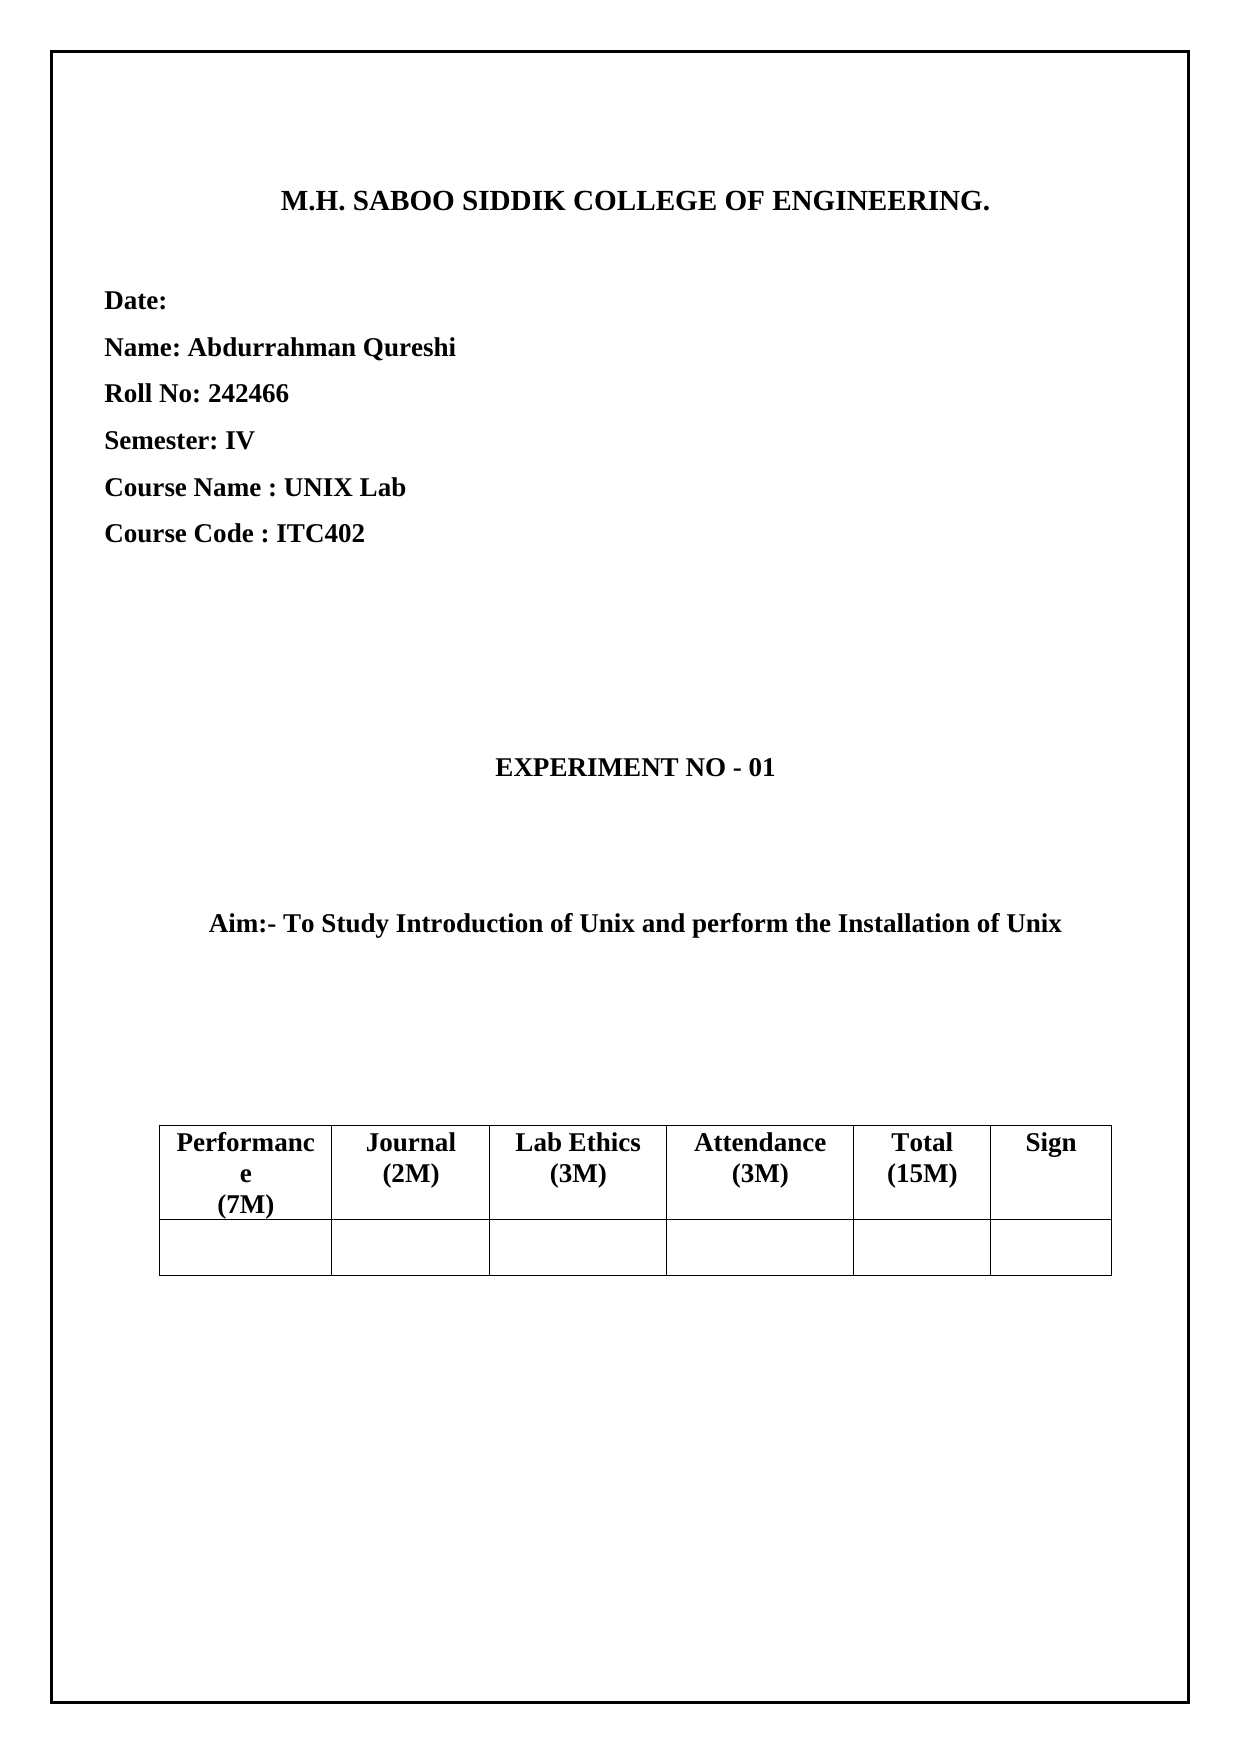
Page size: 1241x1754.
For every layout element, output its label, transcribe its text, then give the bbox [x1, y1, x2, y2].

text Course Code : ITC402 [104, 517, 1167, 549]
text Name: Abdurrahman Qureshi [104, 331, 1167, 362]
table_cell [667, 1220, 853, 1275]
table_header Performance (7M) [160, 1126, 331, 1219]
text M.H. SABOO SIDDIK COLLEGE OF ENGINEERING. [104, 183, 1167, 217]
table_cell [490, 1220, 666, 1275]
table_cell [991, 1220, 1111, 1275]
table_header Total (15M) [854, 1126, 990, 1219]
text Aim:- To Study Introduction of Unix and perform the Installation of Unix [104, 907, 1167, 938]
text Semester: IV [104, 424, 1167, 455]
text Roll No: 242466 [104, 377, 1167, 409]
text Course Name : UNIX Lab [104, 471, 1167, 502]
text EXPERIMENT NO - 01 [104, 751, 1167, 782]
table_header Sign [991, 1126, 1111, 1219]
table_header Lab Ethics (3M) [490, 1126, 666, 1219]
text Date: [104, 284, 1167, 315]
table_cell [160, 1220, 331, 1275]
table_cell [854, 1220, 990, 1275]
table_header Attendance (3M) [667, 1126, 853, 1219]
table_header Journal (2M) [332, 1126, 489, 1219]
table_cell [332, 1220, 489, 1275]
